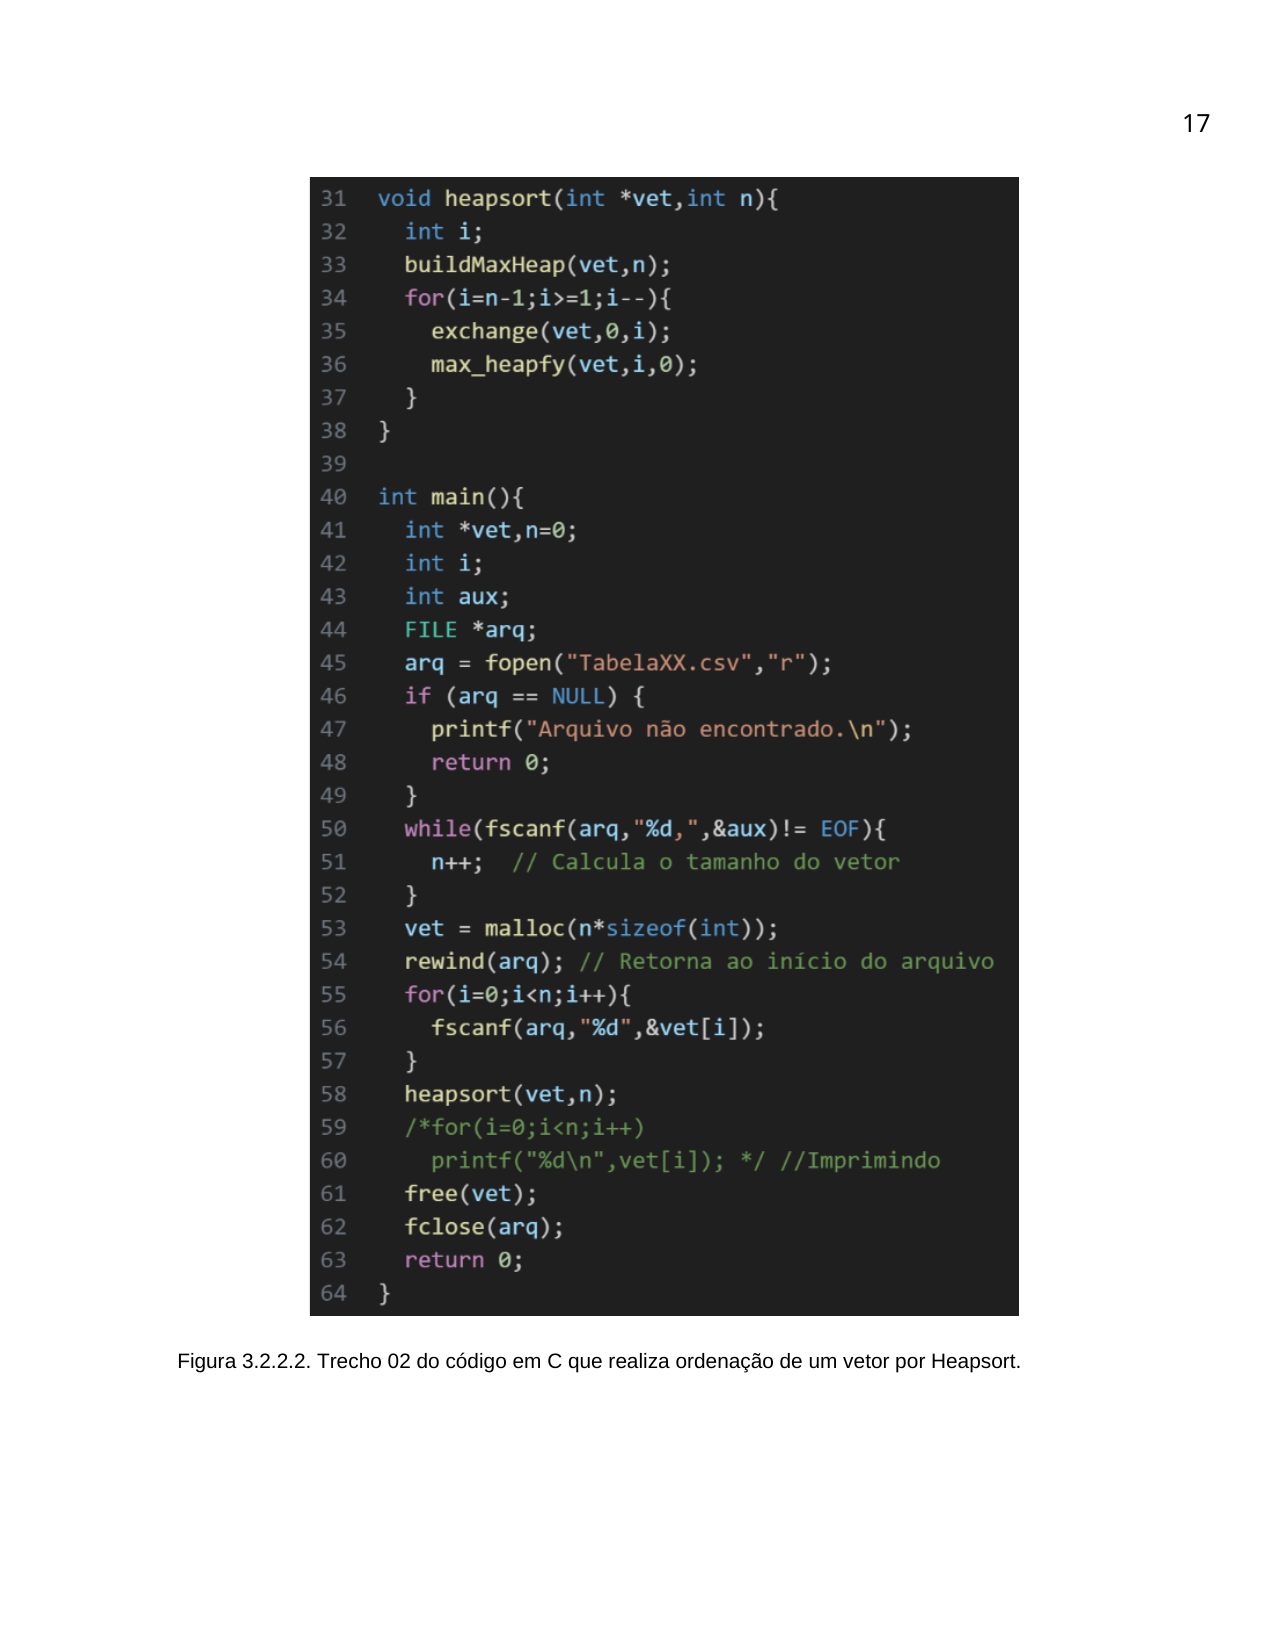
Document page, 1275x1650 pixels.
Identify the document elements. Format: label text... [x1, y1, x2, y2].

picture [309, 177, 1019, 1316]
text Figura 3.2.2.2. Trecho 02 do código em C que realiza ordenação de um vetor por Heapsort. [177, 1349, 1152, 1373]
